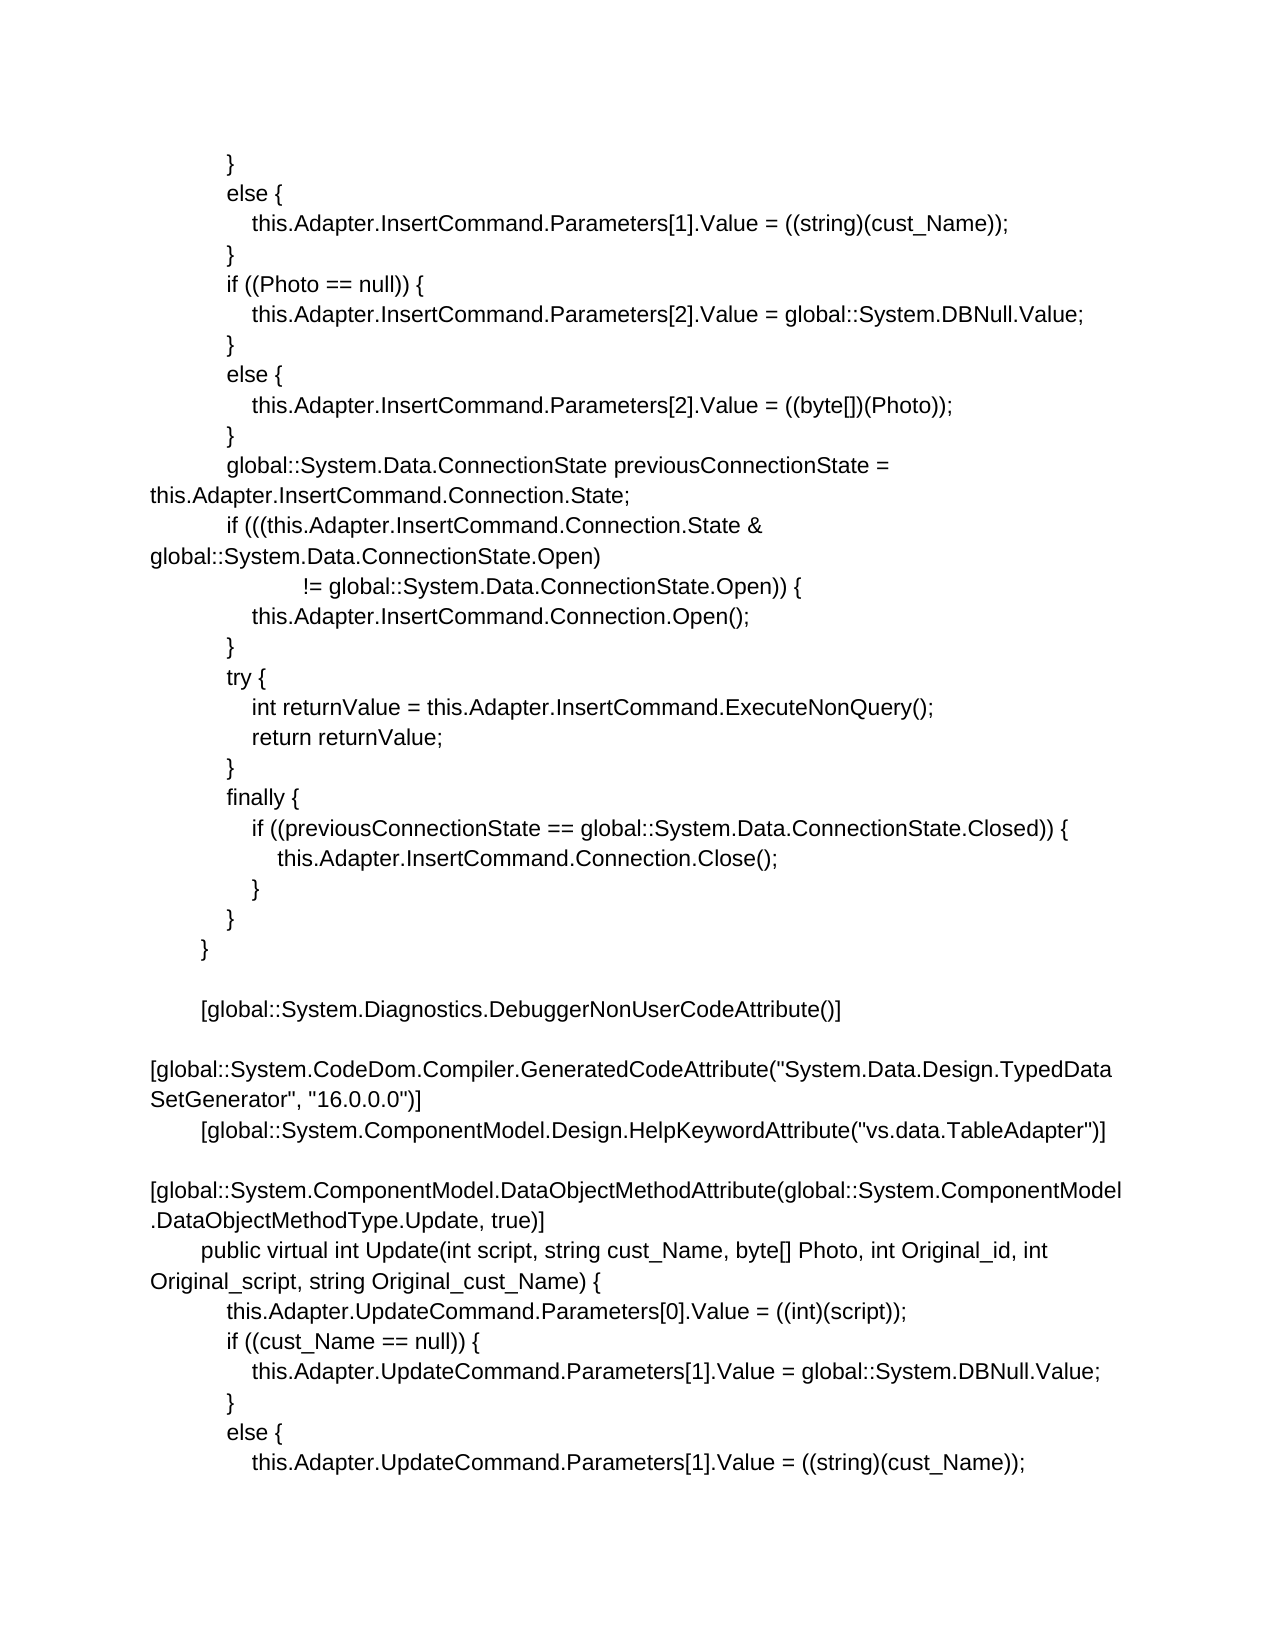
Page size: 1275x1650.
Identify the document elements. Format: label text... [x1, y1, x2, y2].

text } [150, 935, 1125, 962]
text != global::System.Data.ConnectionState.Open)) { [150, 573, 1125, 599]
text } [150, 905, 1125, 932]
text } [150, 241, 1125, 267]
text } [150, 331, 1125, 358]
text try { [150, 663, 1125, 690]
text } [150, 422, 1125, 448]
text this.Adapter.InsertCommand.Parameters[1].Value = ((string)(cust_Name)); [150, 210, 1125, 237]
text this.Adapter.InsertCommand.Parameters[2].Value = ((byte[])(Photo)); [150, 392, 1125, 418]
text if ((previousConnectionState == global::System.Data.ConnectionState.Closed)) { [150, 814, 1125, 841]
text } [150, 754, 1125, 781]
text } [150, 633, 1125, 660]
text return returnValue; [150, 724, 1125, 750]
text this.Adapter.InsertCommand.Connection.Close(); [150, 845, 1125, 871]
text global::System.Data.ConnectionState previousConnectionState = this.Adapter.InsertCommand.Connection.State; [150, 452, 1125, 509]
text } [150, 150, 1125, 176]
text this.Adapter.InsertCommand.Connection.Open(); [150, 603, 1125, 629]
text if (((this.Adapter.InsertCommand.Connection.State & global::System.Data.ConnectionState.Open) [150, 512, 1125, 569]
text else { [150, 180, 1125, 207]
text finally { [150, 784, 1125, 811]
text } [150, 875, 1125, 901]
text this.Adapter.InsertCommand.Parameters[2].Value = global::System.DBNull.Value; [150, 301, 1125, 327]
text else { [150, 361, 1125, 388]
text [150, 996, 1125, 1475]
text int returnValue = this.Adapter.InsertCommand.ExecuteNonQuery(); [150, 694, 1125, 720]
text if ((Photo == null)) { [150, 271, 1125, 297]
